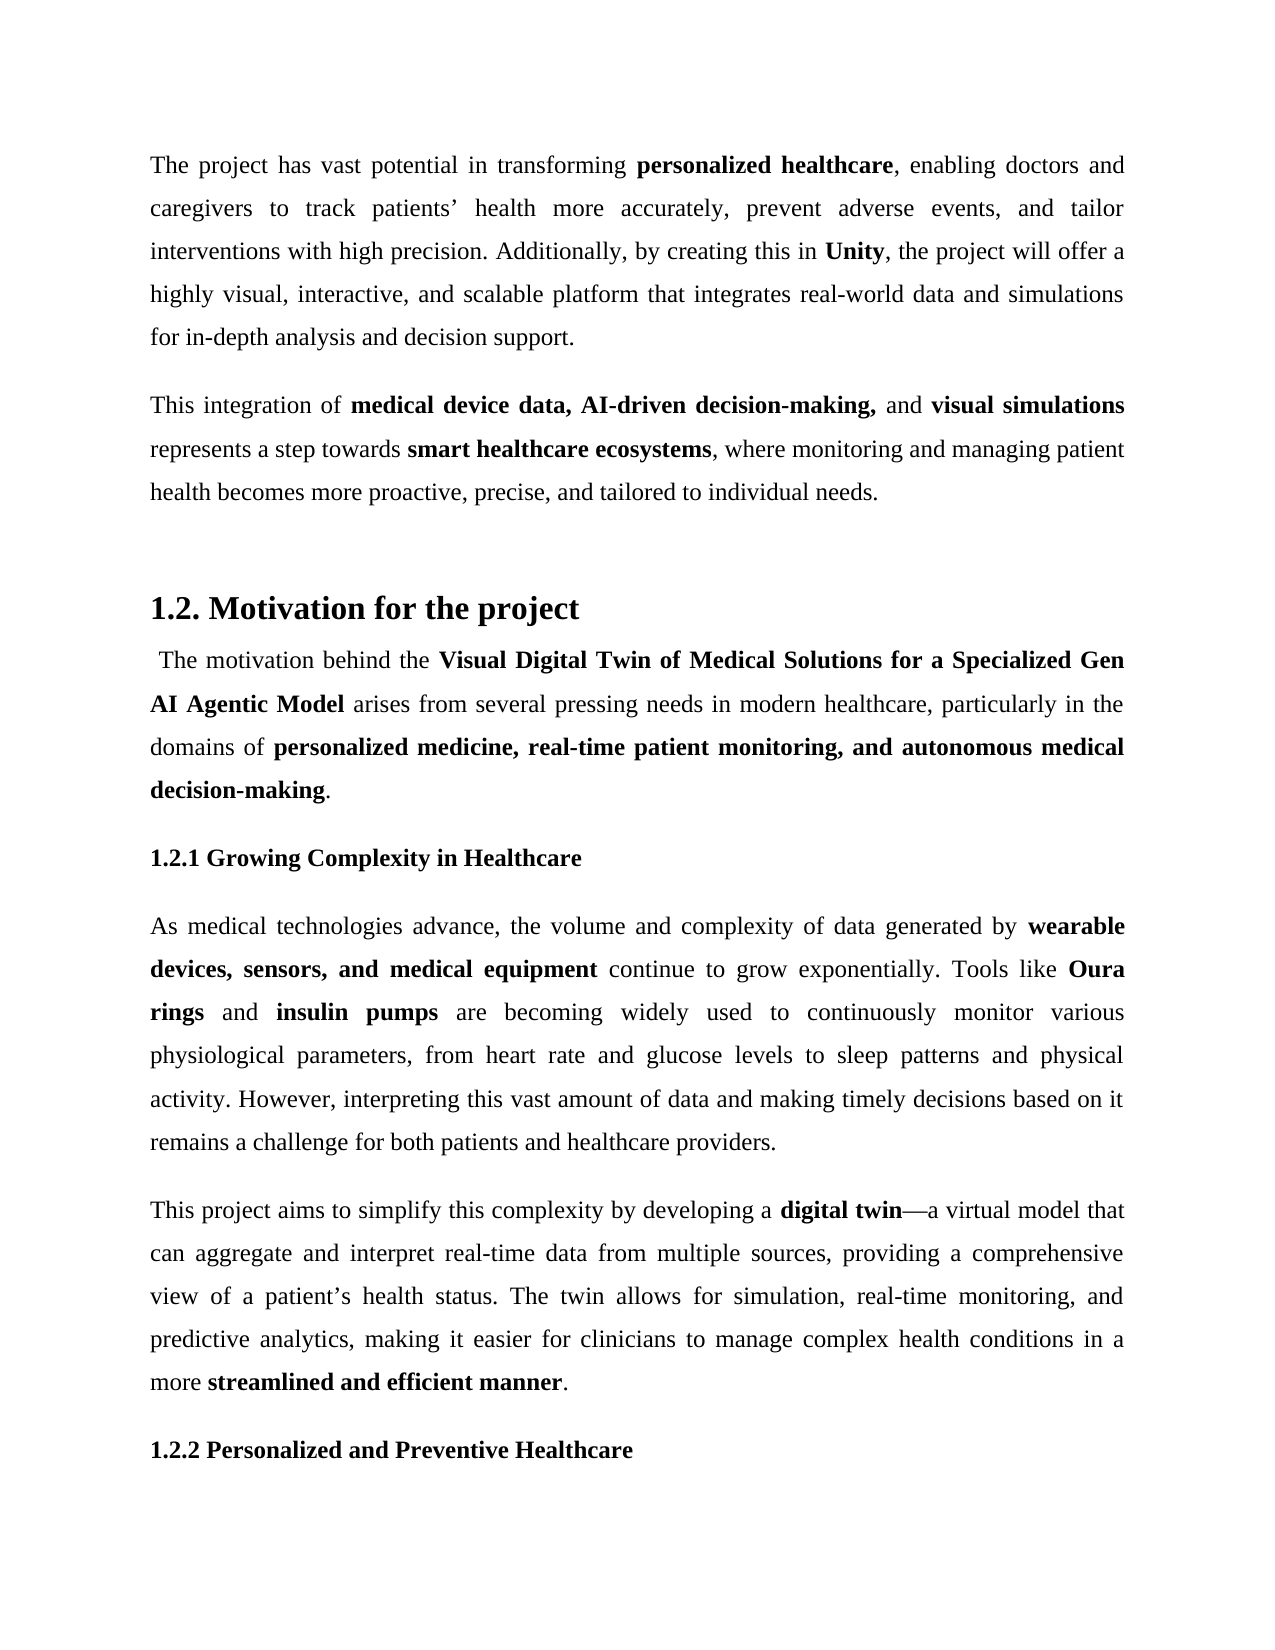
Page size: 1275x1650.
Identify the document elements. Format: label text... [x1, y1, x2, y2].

text As medical technologies advance, the volume and complexity of data generated by wearable devices, sensors, and medical equipment continue to grow exponentially. Tools like Oura rings and insulin pumps are becoming widely used to continuously monitor various physiological parameters, from heart rate and glucose levels to sleep patterns and physical activity. However, interpreting this vast amount of data and making timely decisions based on it remains a challenge for both patients and healthcare providers. [150, 911, 1125, 1156]
text This integration of medical device data, AI-driven decision-making, and visual simulations represents a step towards smart healthcare ecosystems, where monitoring and managing patient health becomes more proactive, precise, and tailored to individual needs. [150, 391, 1125, 506]
text The motivation behind the Visual Digital Twin of Medical Solutions for a Specialized Gen AI Agentic Model arises from several pressing needs in modern healthcare, particularly in the domains of personalized medicine, real-time patient monitoring, and autonomous medical decision-making. [150, 646, 1125, 804]
text This project aims to simplify this complexity by developing a digital twin—a virtual model that can aggregate and interpret real-time data from multiple sources, providing a comprehensive view of a patient’s health status. The twin allows for simulation, real-time monitoring, and predictive analytics, making it easier for clinicians to manage complex health conditions in a more streamlined and efficient manner. [150, 1195, 1125, 1396]
subtitle 1.2.1 Growing Complexity in Healthcare [150, 843, 1125, 872]
subtitle 1.2.2 Personalized and Preventive Healthcare [150, 1436, 1125, 1464]
text The project has vast potential in transforming personalized healthcare, enabling doctors and caregivers to track patients’ health more accurately, prevent adverse events, and tailor interventions with high precision. Additionally, by creating this in Unity, the project will offer a highly visual, interactive, and scalable platform that integrates real-world data and simulations for in-depth analysis and decision support. [150, 150, 1125, 351]
text 1.2. Motivation for the project [150, 588, 1125, 626]
